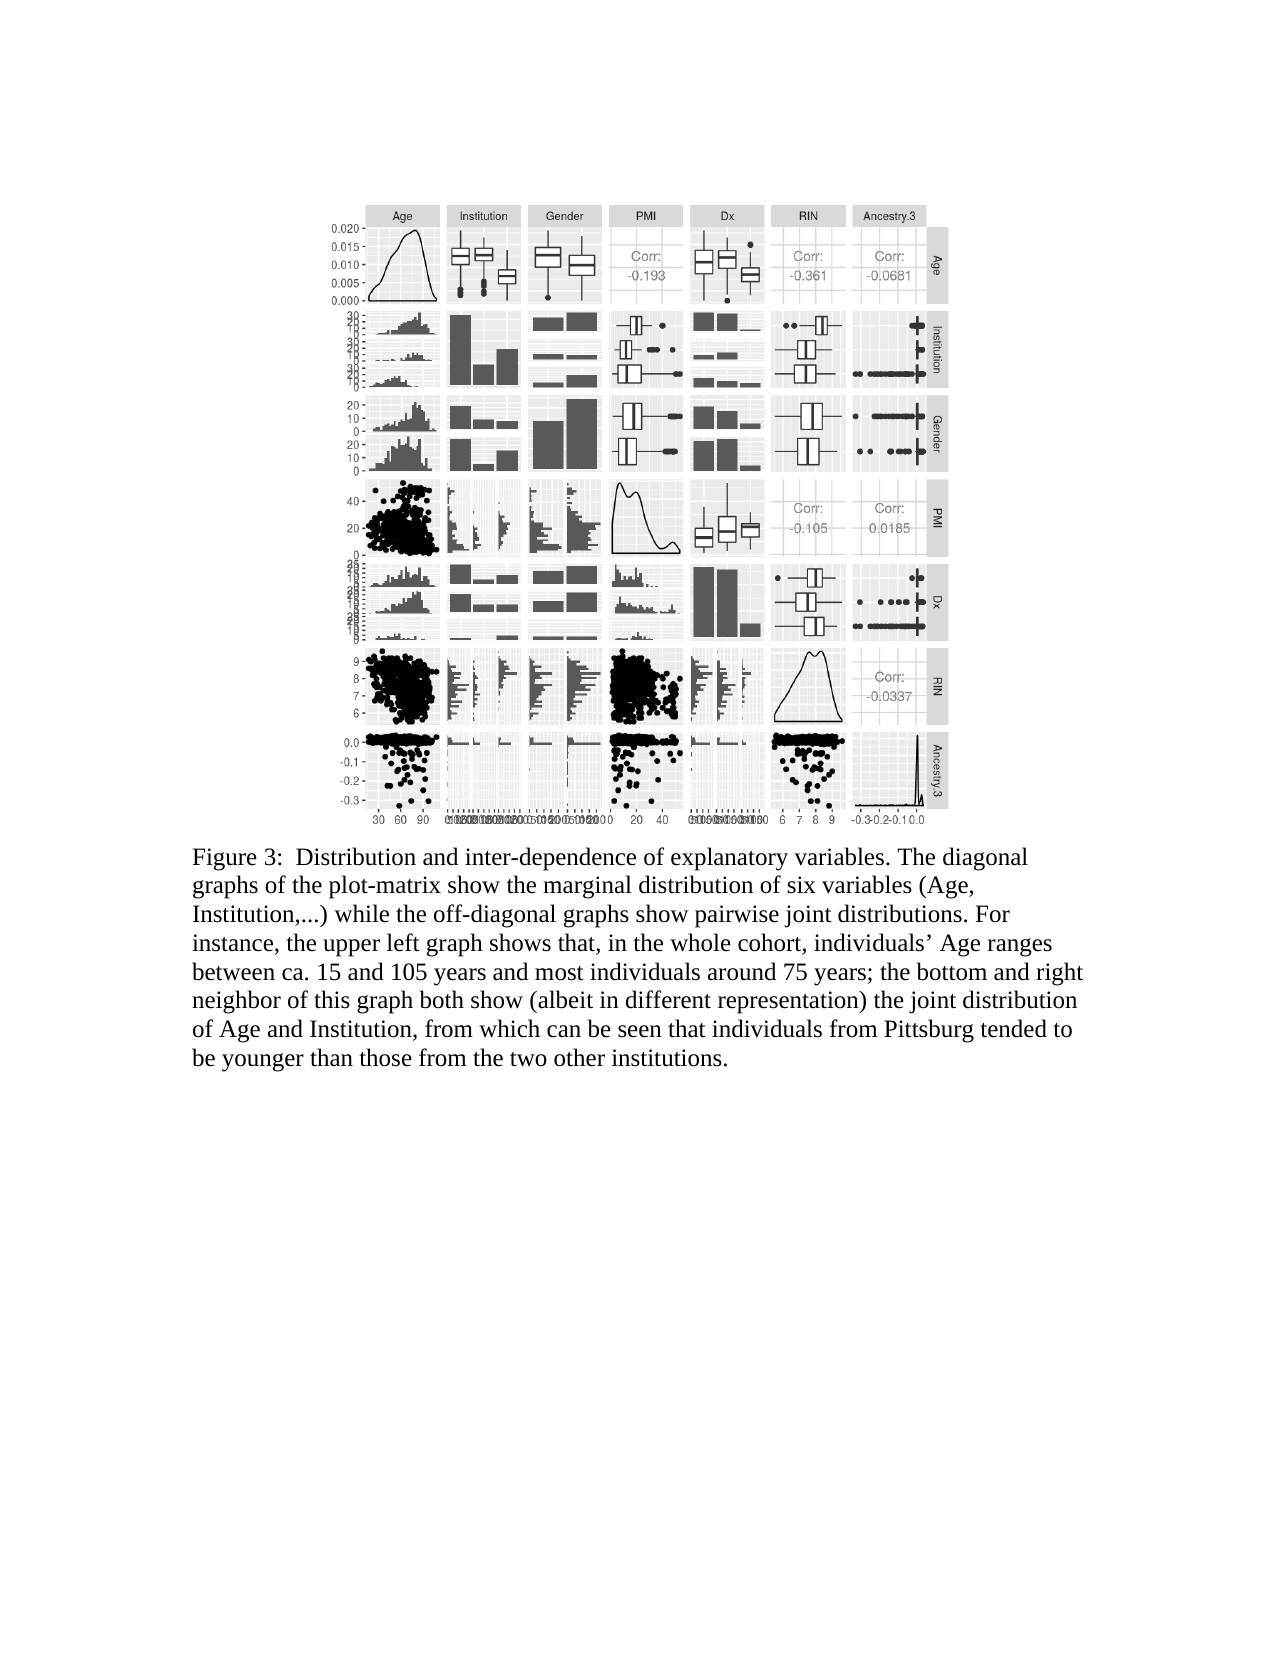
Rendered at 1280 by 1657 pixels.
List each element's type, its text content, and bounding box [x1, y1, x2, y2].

picture [324, 198, 955, 830]
text Figure 3: Distribution and inter-dependence of explanatory variables. The diagonal graphs of the plot-matrix show the marginal distribution of six variables (Age, Institution,...) while the off-diagonal graphs show pairwise joint distributions. For instance, the upper left graph shows that, in the whole cohort, individuals’ Age ranges between ca. 15 and 105 years and most individuals around 75 years; the bottom and right neighbor of this graph both show (albeit in different representation) the joint distribution of Age and Institution, from which can be seen that individuals from Pittsburg tended to be younger than those from the two other institutions. [192, 842, 1087, 1072]
